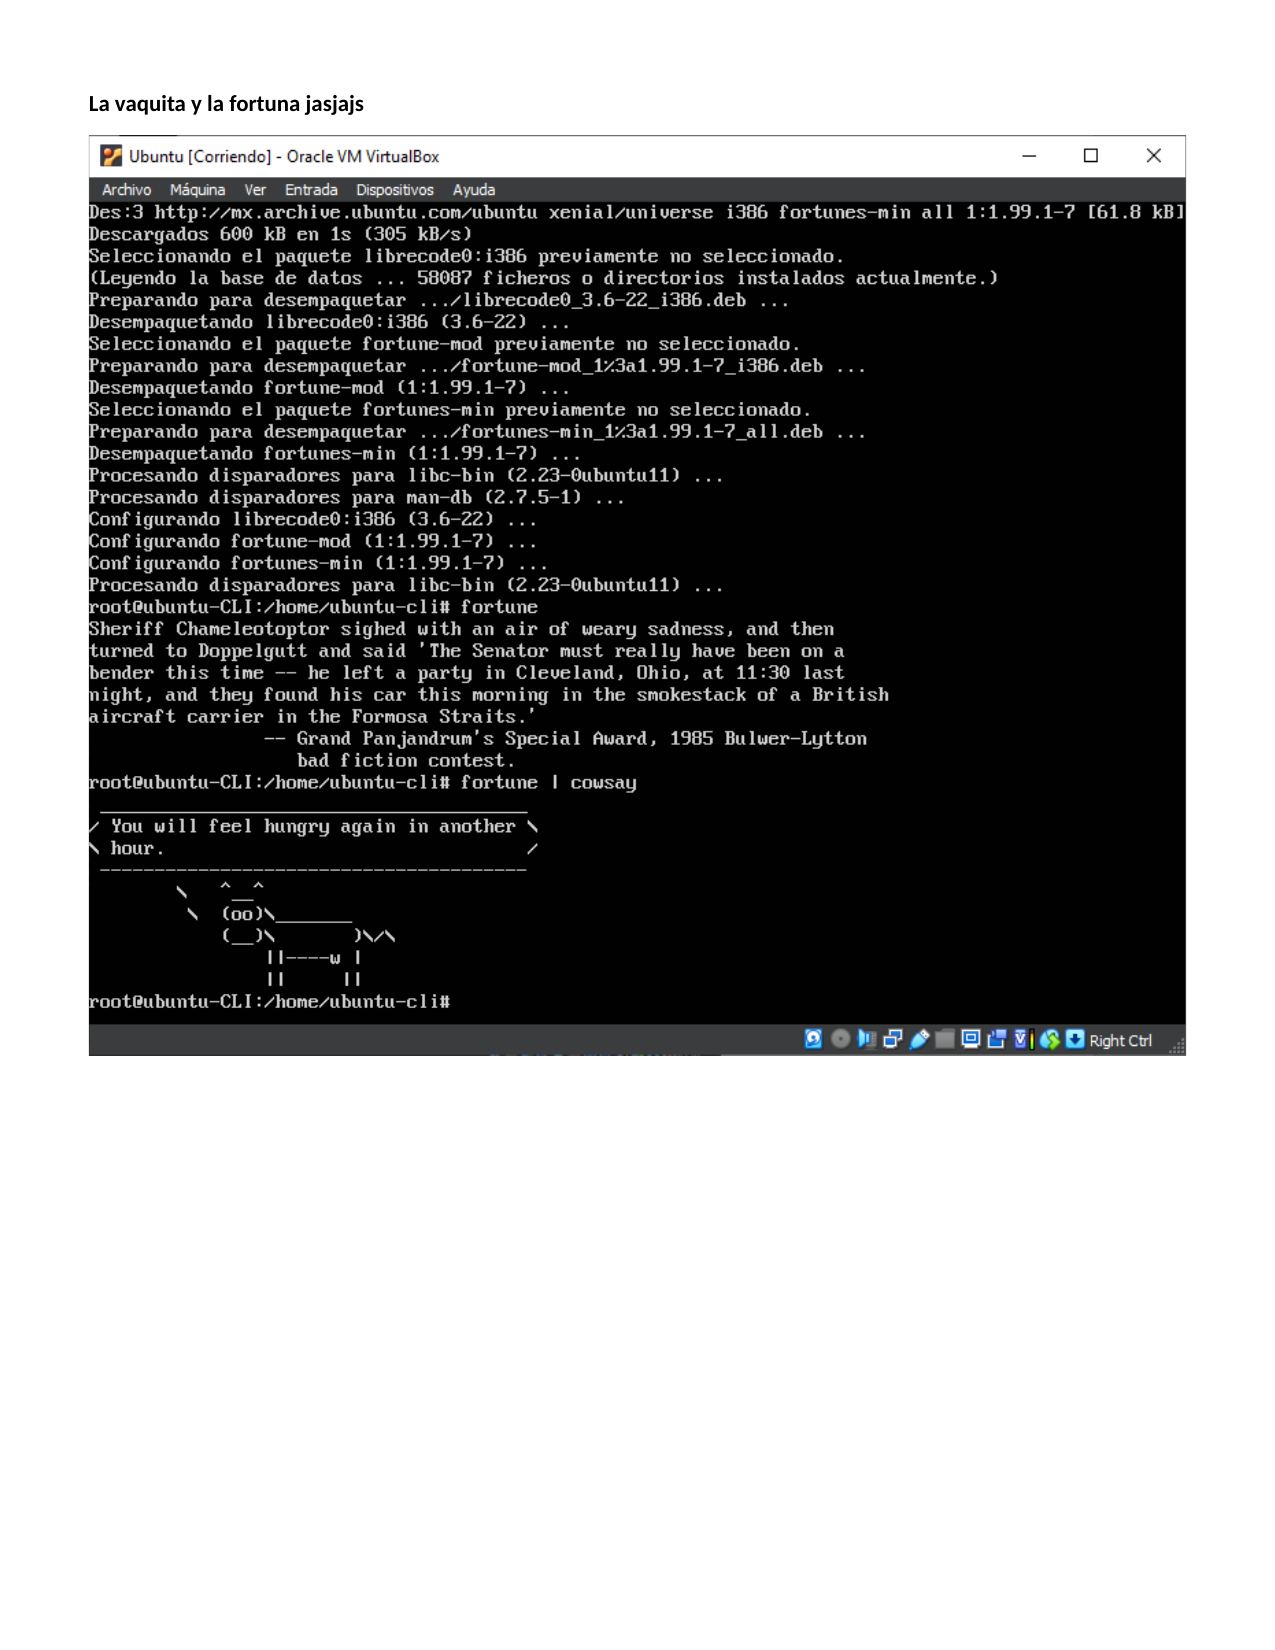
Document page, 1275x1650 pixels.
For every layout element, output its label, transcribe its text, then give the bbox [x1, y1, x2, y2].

picture [88, 135, 1187, 1056]
text La vaquita y la fortuna jasjajs [89, 89, 1186, 117]
